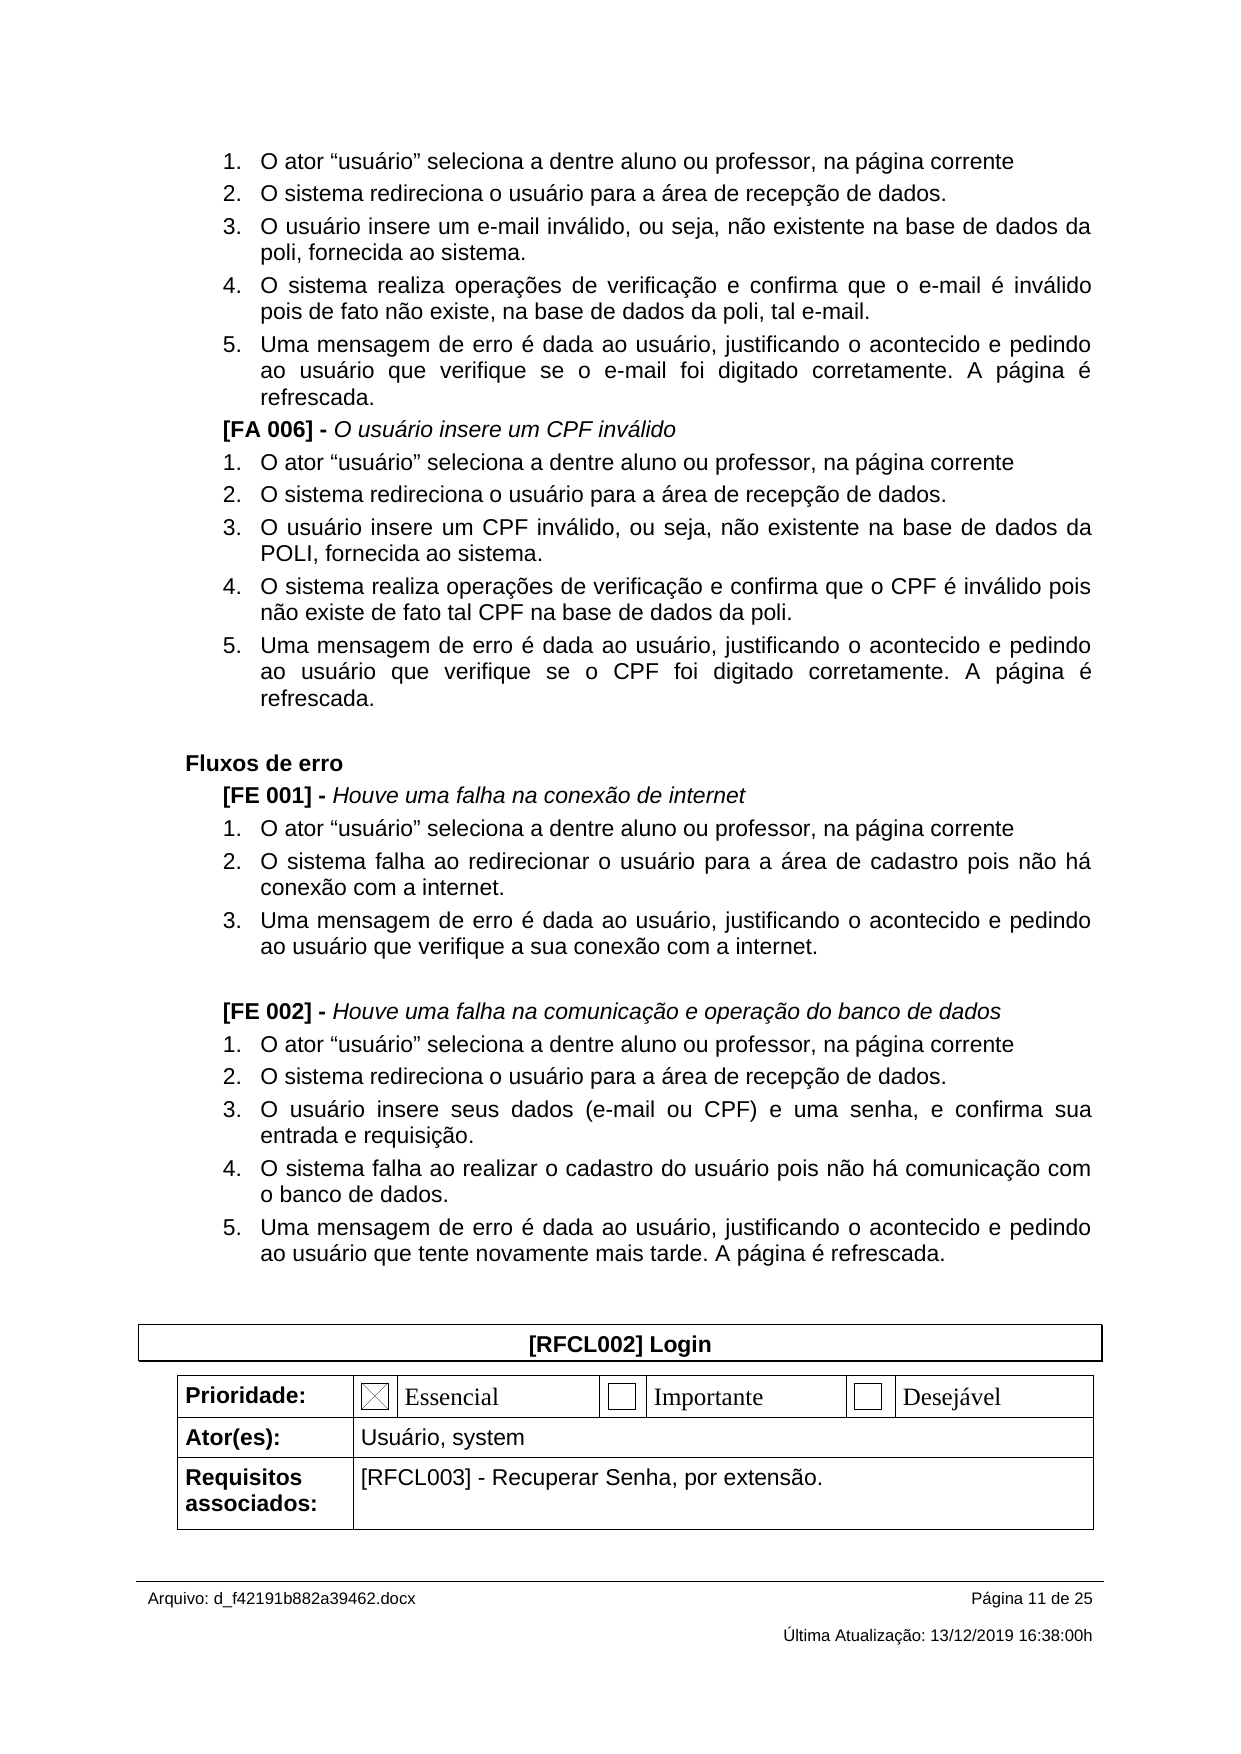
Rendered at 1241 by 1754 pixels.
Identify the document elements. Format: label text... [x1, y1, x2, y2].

list O ator “usuário” seleciona a dentre aluno ou professor, na página corrente [223, 449, 1092, 475]
list O ator “usuário” seleciona a dentre aluno ou professor, na página corrente [223, 1031, 1092, 1057]
list O sistema redireciona o usuário para a área de recepção de dados. [223, 180, 1092, 207]
list Uma mensagem de erro é dada ao usuário, justificando o acontecido e pedindo ao usuário que verifique a sua conexão com a internet. [223, 907, 1092, 959]
list O ator “usuário” seleciona a dentre aluno ou professor, na página corrente [223, 148, 1092, 174]
list O sistema falha ao redirecionar o usuário para a área de cadastro pois não há conexão com a internet. [223, 848, 1092, 900]
list O usuário insere seus dados (e-mail ou CPF) e uma senha, e confirma sua entrada e requisição. [223, 1096, 1092, 1149]
table_header [600, 1376, 646, 1417]
table_cell Usuário, system [354, 1418, 1093, 1457]
list Uma mensagem de erro é dada ao usuário, justificando o acontecido e pedindo ao usuário que tente novamente mais tarde. A página é refrescada. [223, 1214, 1092, 1267]
list O sistema falha ao realizar o cadastro do usuário pois não há comunicação com o banco de dados. [223, 1155, 1092, 1208]
list Uma mensagem de erro é dada ao usuário, justificando o acontecido e pedindo ao usuário que verifique se o CPF foi digitado corretamente. A página é refrescada. [223, 632, 1092, 711]
list O usuário insere um e-mail inválido, ou seja, não existente na base de dados da poli, fornecida ao sistema. [223, 213, 1092, 266]
list O ator “usuário” seleciona a dentre aluno ou professor, na página corrente [223, 815, 1092, 841]
table_cell Requisitos associados: [178, 1458, 353, 1529]
table_cell Ator(es): [178, 1418, 353, 1457]
text [FE 001] - Houve uma falha na conexão de internet [223, 782, 1092, 809]
list O sistema redireciona o usuário para a área de recepção de dados. [223, 1063, 1092, 1090]
list O sistema redireciona o usuário para a área de recepção de dados. [223, 481, 1092, 508]
list Uma mensagem de erro é dada ao usuário, justificando o acontecido e pedindo ao usuário que verifique se o e-mail foi digitado corretamente. A página é refrescada. [223, 331, 1092, 410]
text [FA 006] - O usuário insere um CPF inválido [223, 416, 1092, 442]
table_header [847, 1376, 895, 1417]
list O sistema realiza operações de verificação e confirma que o e-mail é inválido pois de fato não existe, na base de dados da poli, tal e-mail. [223, 272, 1092, 324]
text [RFCL002] Login [139, 1325, 1101, 1360]
table_header Desejável [896, 1376, 1093, 1417]
table_header Prioridade: [178, 1376, 353, 1417]
list O usuário insere um CPF inválido, ou seja, não existente na base de dados da POLI, fornecida ao sistema. [223, 514, 1092, 567]
list O sistema realiza operações de verificação e confirma que o CPF é inválido pois não existe de fato tal CPF na base de dados da poli. [223, 573, 1092, 626]
text [FE 002] - Houve uma falha na comunicação e operação do banco de dados [223, 998, 1092, 1024]
table_cell [RFCL003] - Recuperar Senha, por extensão. [354, 1458, 1093, 1529]
text Fluxos de erro [185, 750, 1092, 776]
table_header [354, 1376, 397, 1417]
table_header Essencial [398, 1376, 599, 1417]
table_header Importante [647, 1376, 846, 1417]
